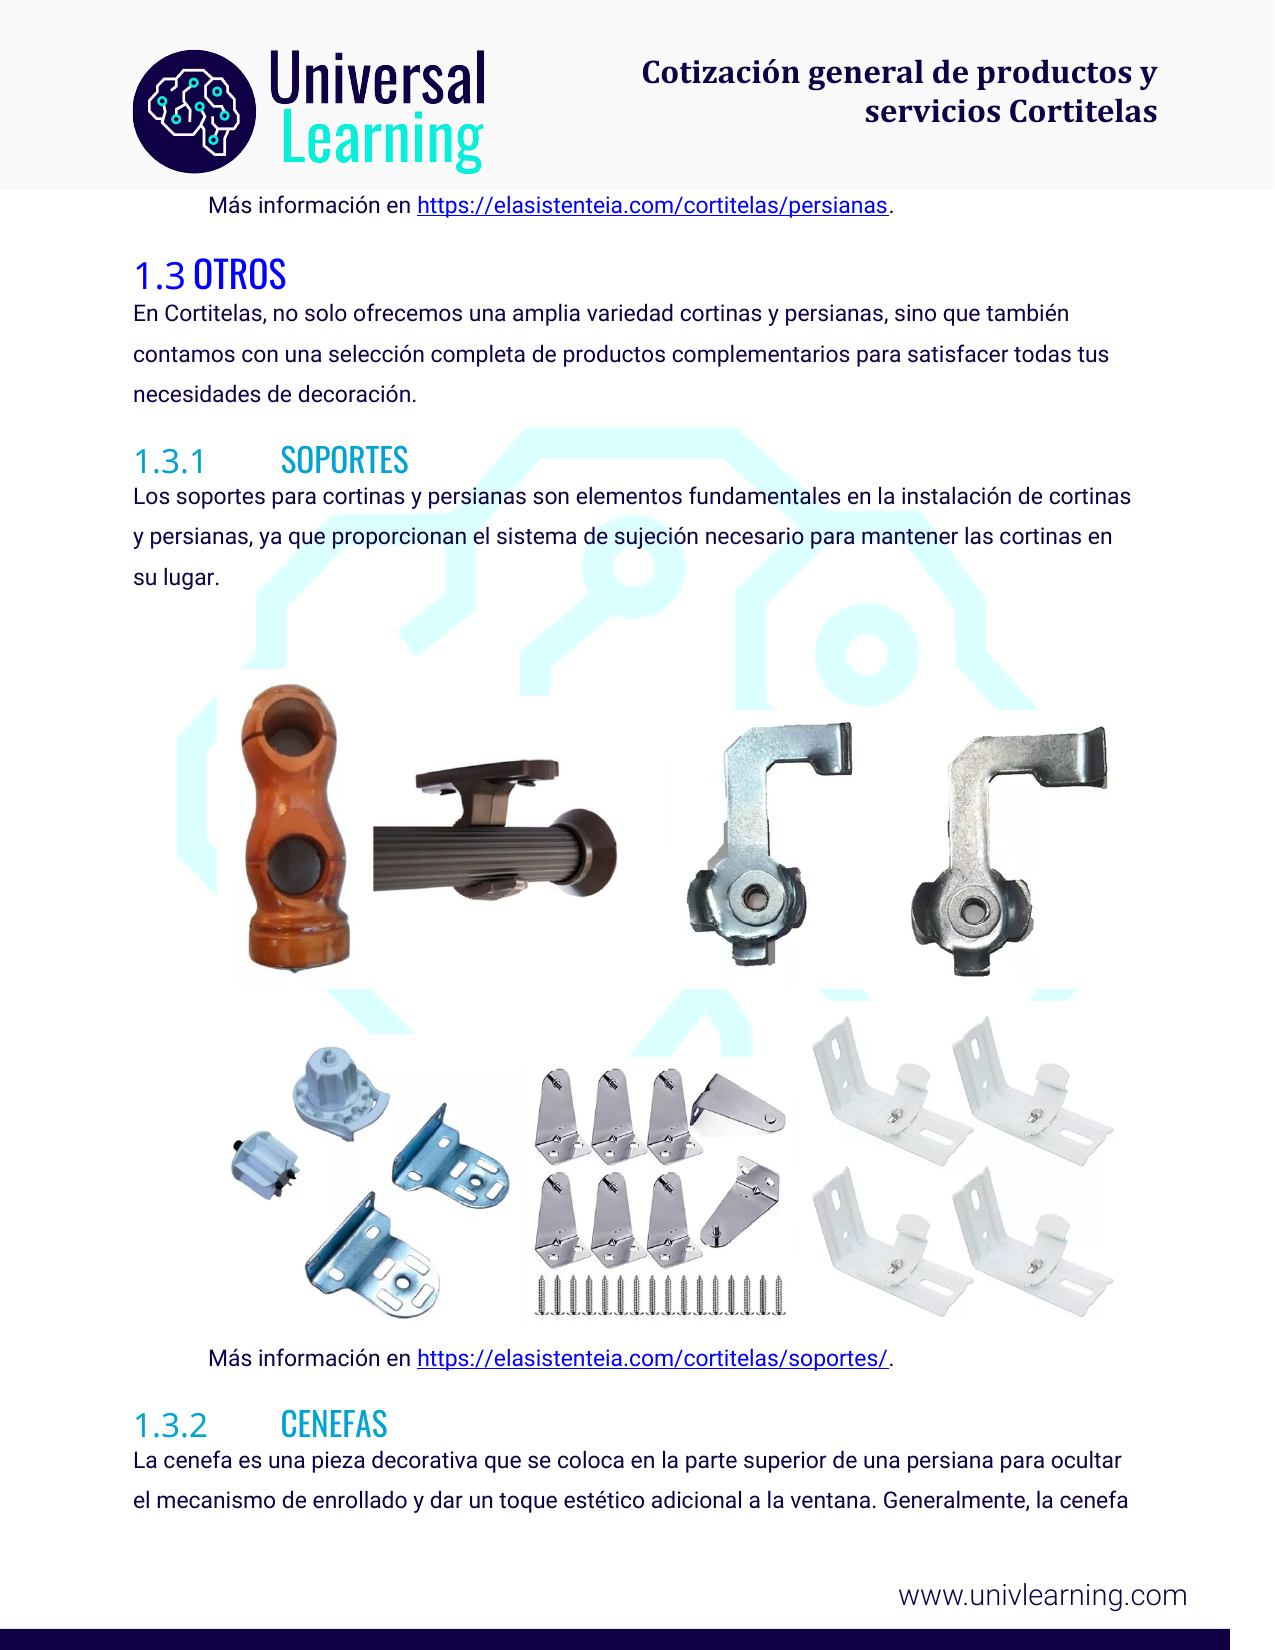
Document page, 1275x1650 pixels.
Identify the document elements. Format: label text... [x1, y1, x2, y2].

list Más información en https://elasistenteia.com/cortitelas/soportes/. [208, 1345, 1137, 1372]
list Más información en https://elasistenteia.com/cortitelas/persianas. [208, 192, 1137, 219]
subtitle CENEFAS [133, 1398, 1137, 1447]
picture [217, 669, 1128, 989]
text En Cortitelas, no solo ofrecemos una amplia variedad cortinas y persianas, sino que también contamos con una selección completa de productos complementarios para satisfacer todas tus necesidades de decoración. [133, 300, 1137, 408]
text Los soportes para cortinas y persianas son elementos fundamentales en la instalación de cortinas y persianas, ya que proporcionan el sistema de sujeción necesario para mantener las cortinas en su lugar. [133, 483, 1137, 591]
subtitle OTROS [133, 245, 1137, 300]
picture [217, 1001, 1128, 1332]
picture [132, 44, 488, 181]
subtitle SOPORTES [133, 434, 1137, 483]
